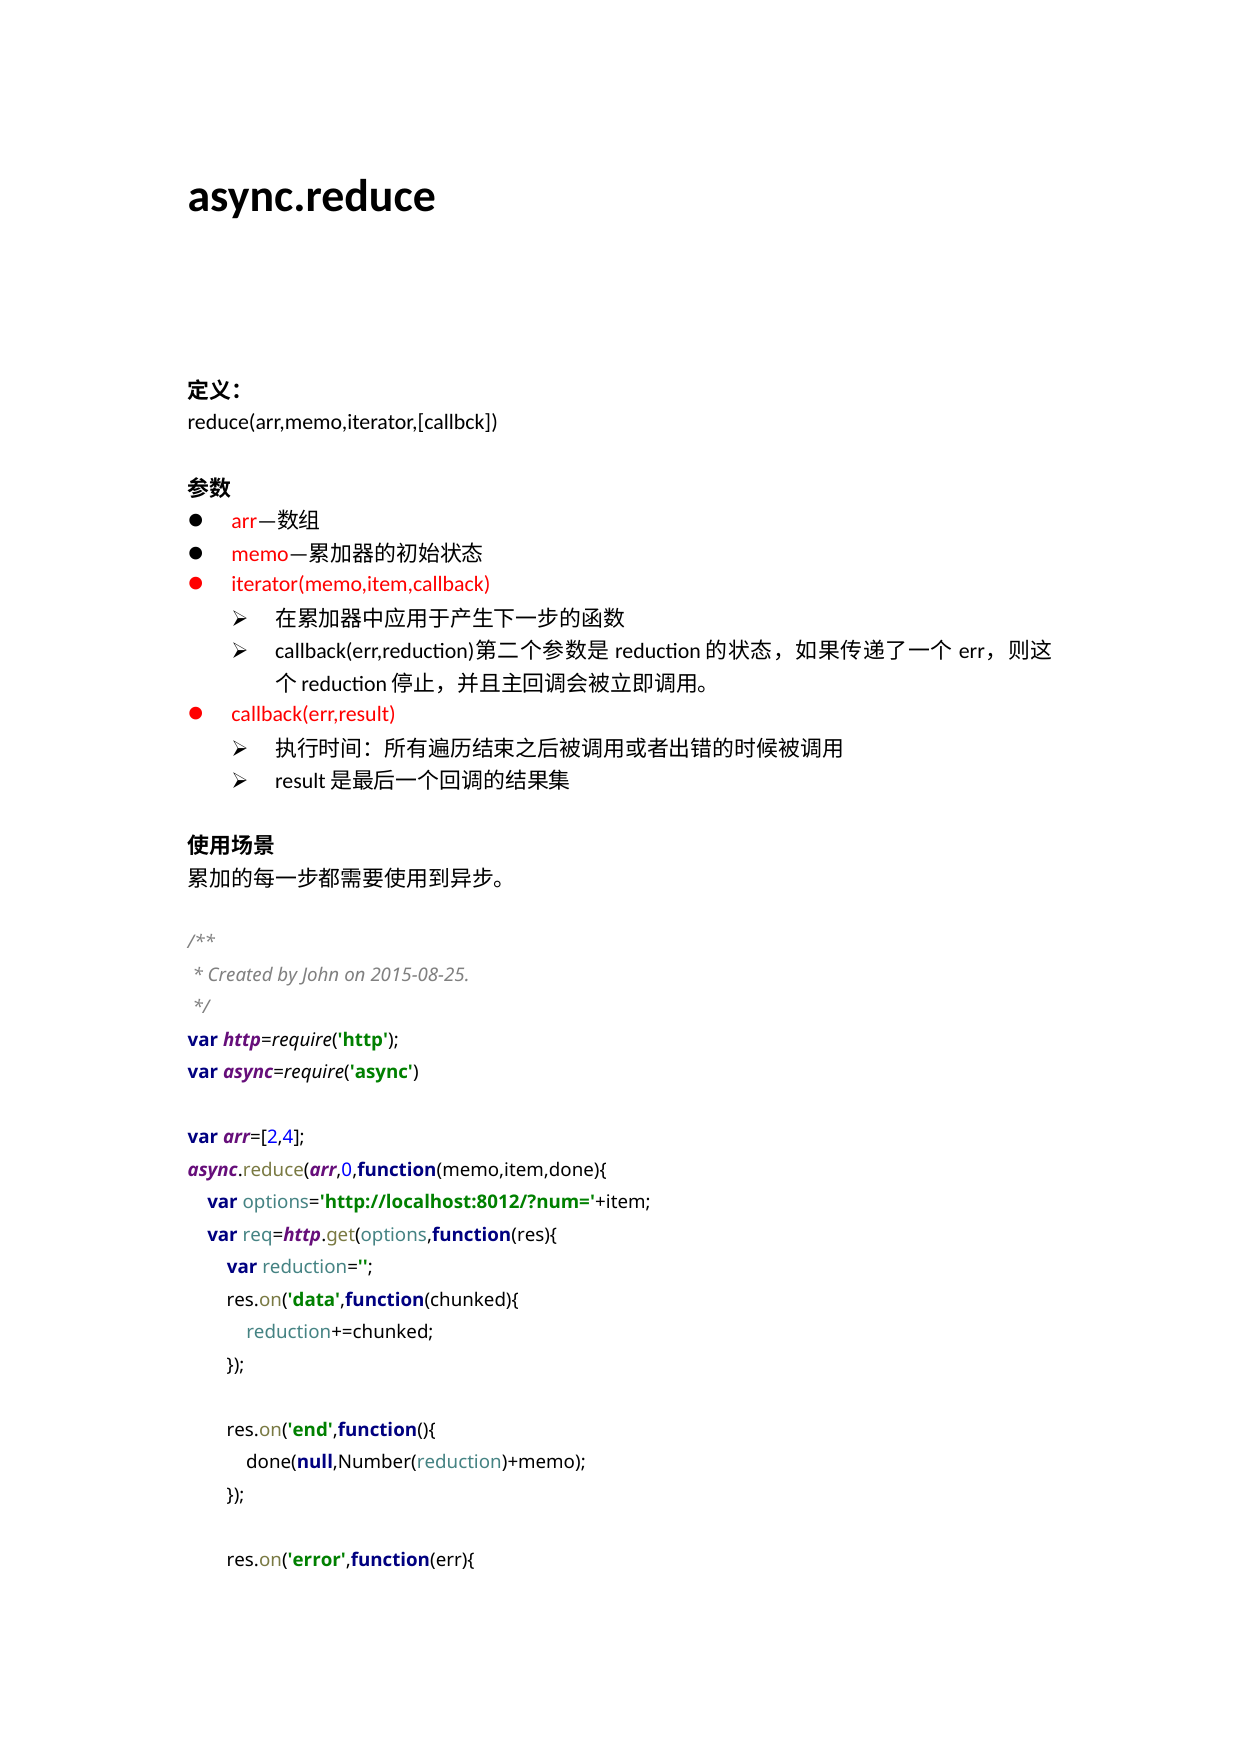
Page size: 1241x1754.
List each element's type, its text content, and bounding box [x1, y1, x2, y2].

subtitle async.reduce [187, 162, 1053, 227]
list callback(err,result) [187, 698, 1053, 730]
text 累加的每一步都需要使用到异步。 [187, 860, 1053, 893]
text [187, 925, 1053, 1575]
text reduce(arr,memo,iterator,[callbck]) [187, 405, 1053, 438]
list memo—累加器的初始状态 [187, 535, 1053, 568]
list 在累加器中应用于产生下一步的函数 [231, 600, 1053, 633]
list 执行时间：所有遍历结束之后被调用或者出错的时候被调用 [231, 730, 1053, 763]
list callback(err,reduction)第二个参数是reduction的状态，如果传递了一个err，则这个reduction停止，并且主回调会被立即调用。 [231, 633, 1053, 698]
text 参数 [187, 470, 1053, 503]
list result是最后一个回调的结果集 [231, 763, 1053, 795]
list arr—数组 [187, 503, 1053, 535]
text 使用场景 [187, 828, 1053, 860]
list iterator(memo,item,callback) [187, 568, 1053, 600]
text 定义： [187, 373, 1053, 405]
